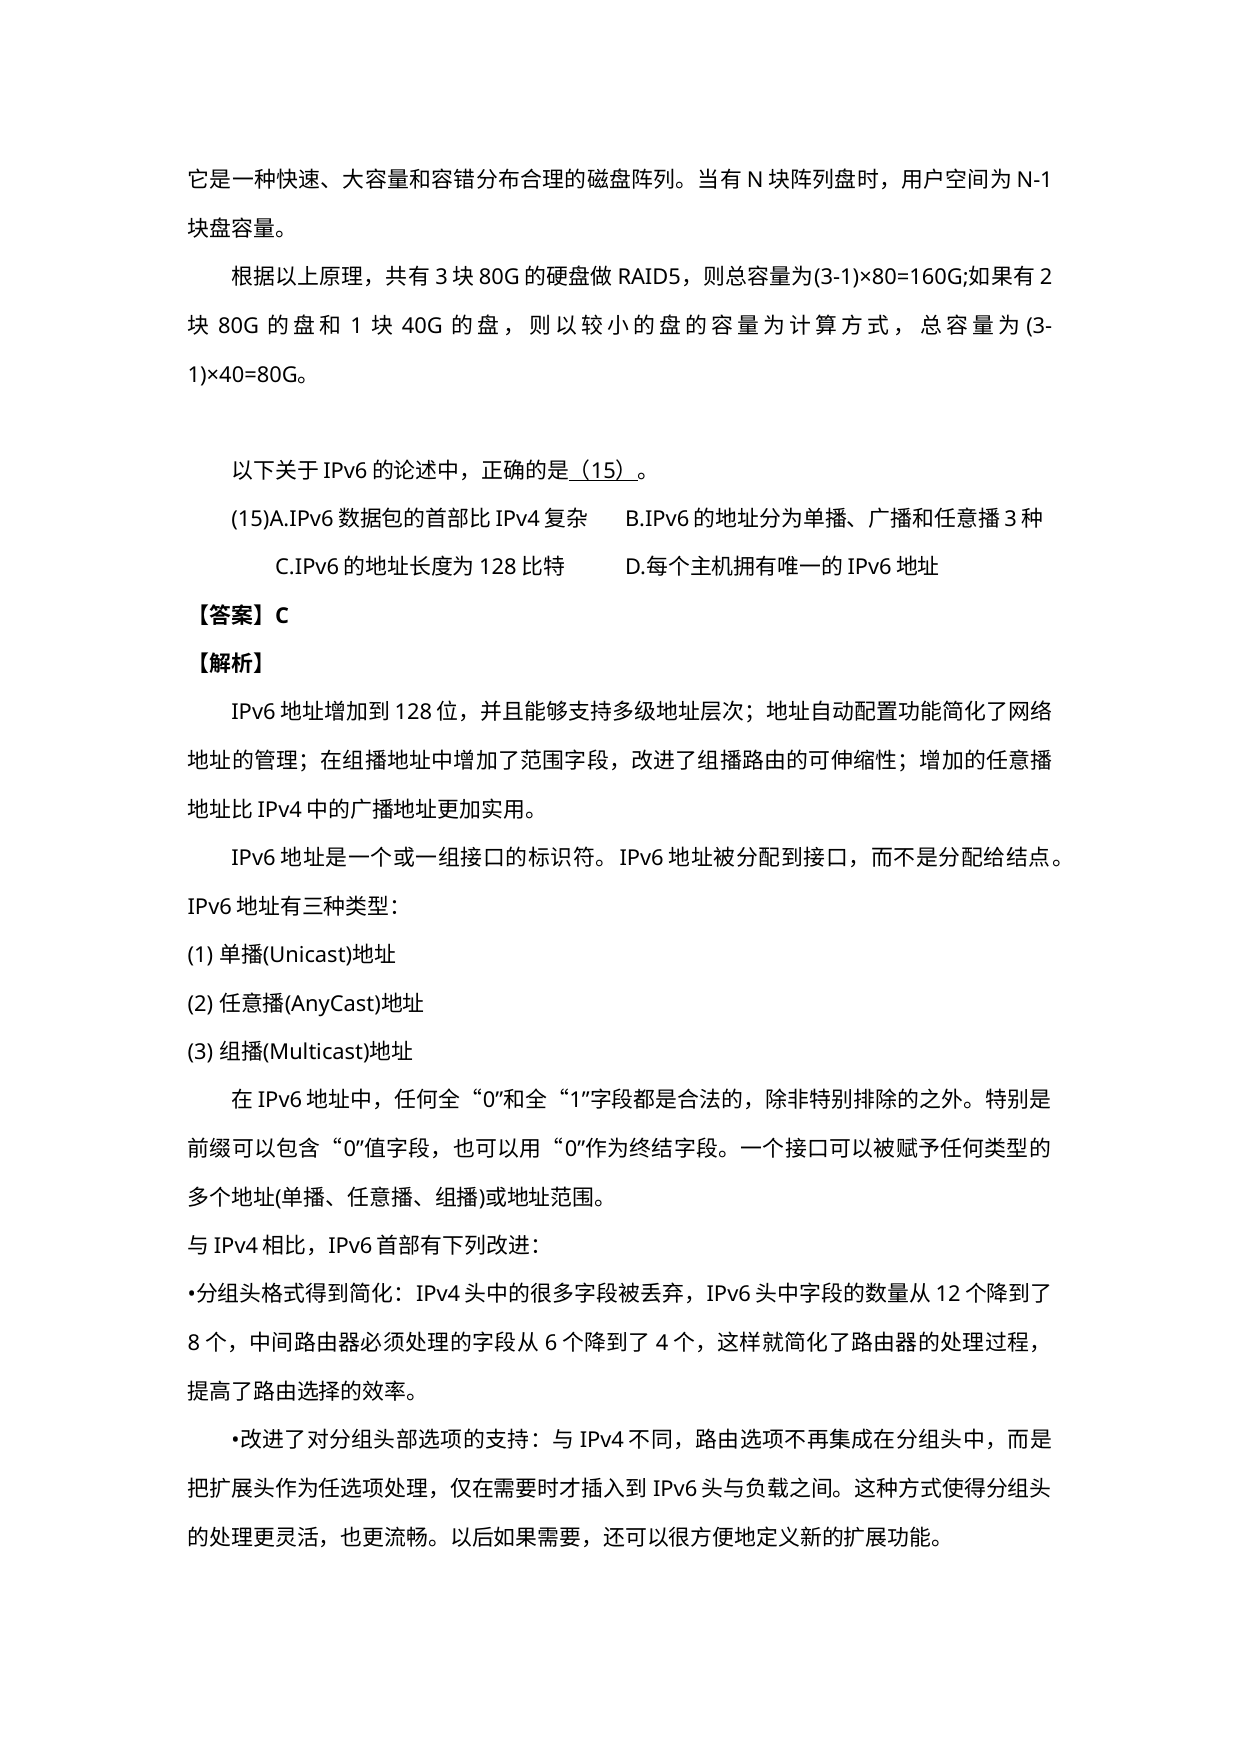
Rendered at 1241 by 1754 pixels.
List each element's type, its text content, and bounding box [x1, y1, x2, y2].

text 根据以上原理，共有3块80G的硬盘做RAID5，则总容量为(3-1)×80=160G;如果有2块80G的盘和1块40G的盘，则以较小的盘的容量为计算方式，总容量为(3-1)×40=80G。 [187, 259, 1053, 389]
text 与IPv4相比，IPv6首部有下列改进： [187, 1228, 1053, 1260]
text •分组头格式得到简化：IPv4头中的很多字段被丢弃，IPv6头中字段的数量从12个降到了8个，中间路由器必须处理的字段从6个降到了4个，这样就简化了路由器的处理过程，提高了路由选择的效率。 [187, 1276, 1053, 1406]
text •改进了对分组头部选项的支持：与IPv4不同，路由选项不再集成在分组头中，而是把扩展头作为任选项处理，仅在需要时才插入到IPv6头与负载之间。这种方式使得分组头的处理更灵活，也更流畅。以后如果需要，还可以很方便地定义新的扩展功能。 [187, 1422, 1053, 1552]
text (1) 单播(Unicast)地址 [187, 937, 1053, 969]
text 【答案】C [187, 597, 1053, 630]
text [187, 162, 1053, 243]
text C.IPv6的地址长度为128比特 D.每个主机拥有唯一的IPv6地址 [231, 549, 1053, 581]
text 【解析】 [187, 646, 1053, 678]
text IPv6地址是一个或一组接口的标识符。IPv6地址被分配到接口，而不是分配给结点。IPv6地址有三种类型： [187, 840, 1053, 921]
text 以下关于IPv6的论述中，正确的是（15）。 [187, 452, 1053, 485]
text 在IPv6地址中，任何全“0”和全“1”字段都是合法的，除非特别排除的之外。特别是前缀可以包含“0”值字段，也可以用“0”作为终结字段。一个接口可以被赋予任何类型的多个地址(单播、任意播、组播)或地址范围。 [187, 1082, 1053, 1212]
text (3) 组播(Multicast)地址 [187, 1033, 1053, 1066]
text (2) 任意播(AnyCast)地址 [187, 985, 1053, 1018]
text IPv6地址增加到128位，并且能够支持多级地址层次；地址自动配置功能简化了网络地址的管理；在组播地址中增加了范围字段，改进了组播路由的可伸缩性；增加的任意播地址比IPv4中的广播地址更加实用。 [187, 694, 1053, 824]
text (15)A.IPv6数据包的首部比IPv4复杂 B.IPv6的地址分为单播、广播和任意播3种 [187, 501, 1053, 533]
